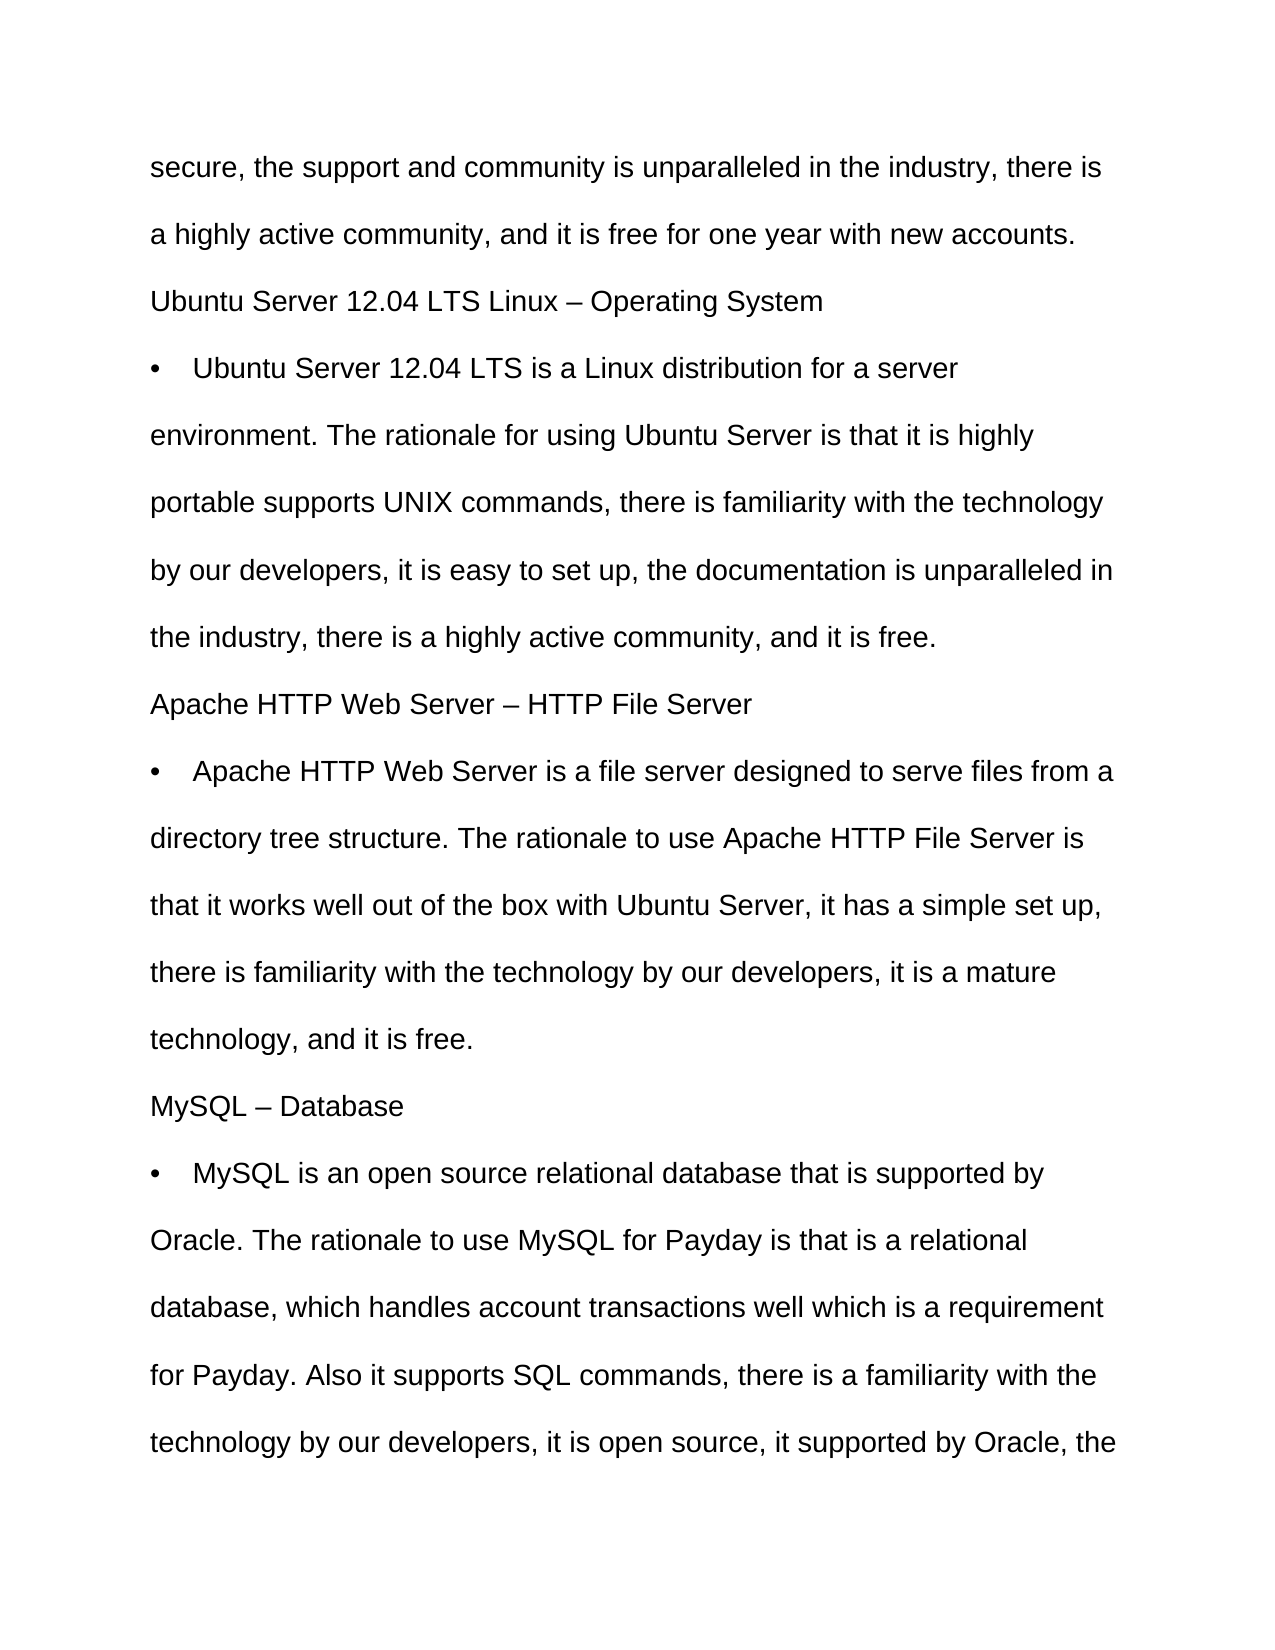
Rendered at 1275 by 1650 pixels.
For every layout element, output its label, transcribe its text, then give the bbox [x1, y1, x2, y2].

text MySQL – Database [150, 1089, 1125, 1123]
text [150, 150, 1125, 251]
text • Ubuntu Server 12.04 LTS is a Linux distribution for a server environment. The rationale for using Ubuntu Server is that it is highly portable supports UNIX commands, there is familiarity with the technology by our developers, it is easy to set up, the documentation is unparalleled in the industry, there is a highly active community, and it is free. [150, 351, 1125, 653]
text Apache HTTP Web Server – HTTP File Server [150, 687, 1125, 720]
text Ubuntu Server 12.04 LTS Linux – Operating System [150, 284, 1125, 318]
text • Apache HTTP Web Server is a file server designed to serve files from a directory tree structure. The rationale to use Apache HTTP File Server is that it works well out of the box with Ubuntu Server, it has a simple set up, there is familiarity with the technology by our developers, it is a mature technology, and it is free. [150, 754, 1125, 1056]
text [150, 1156, 1125, 1458]
